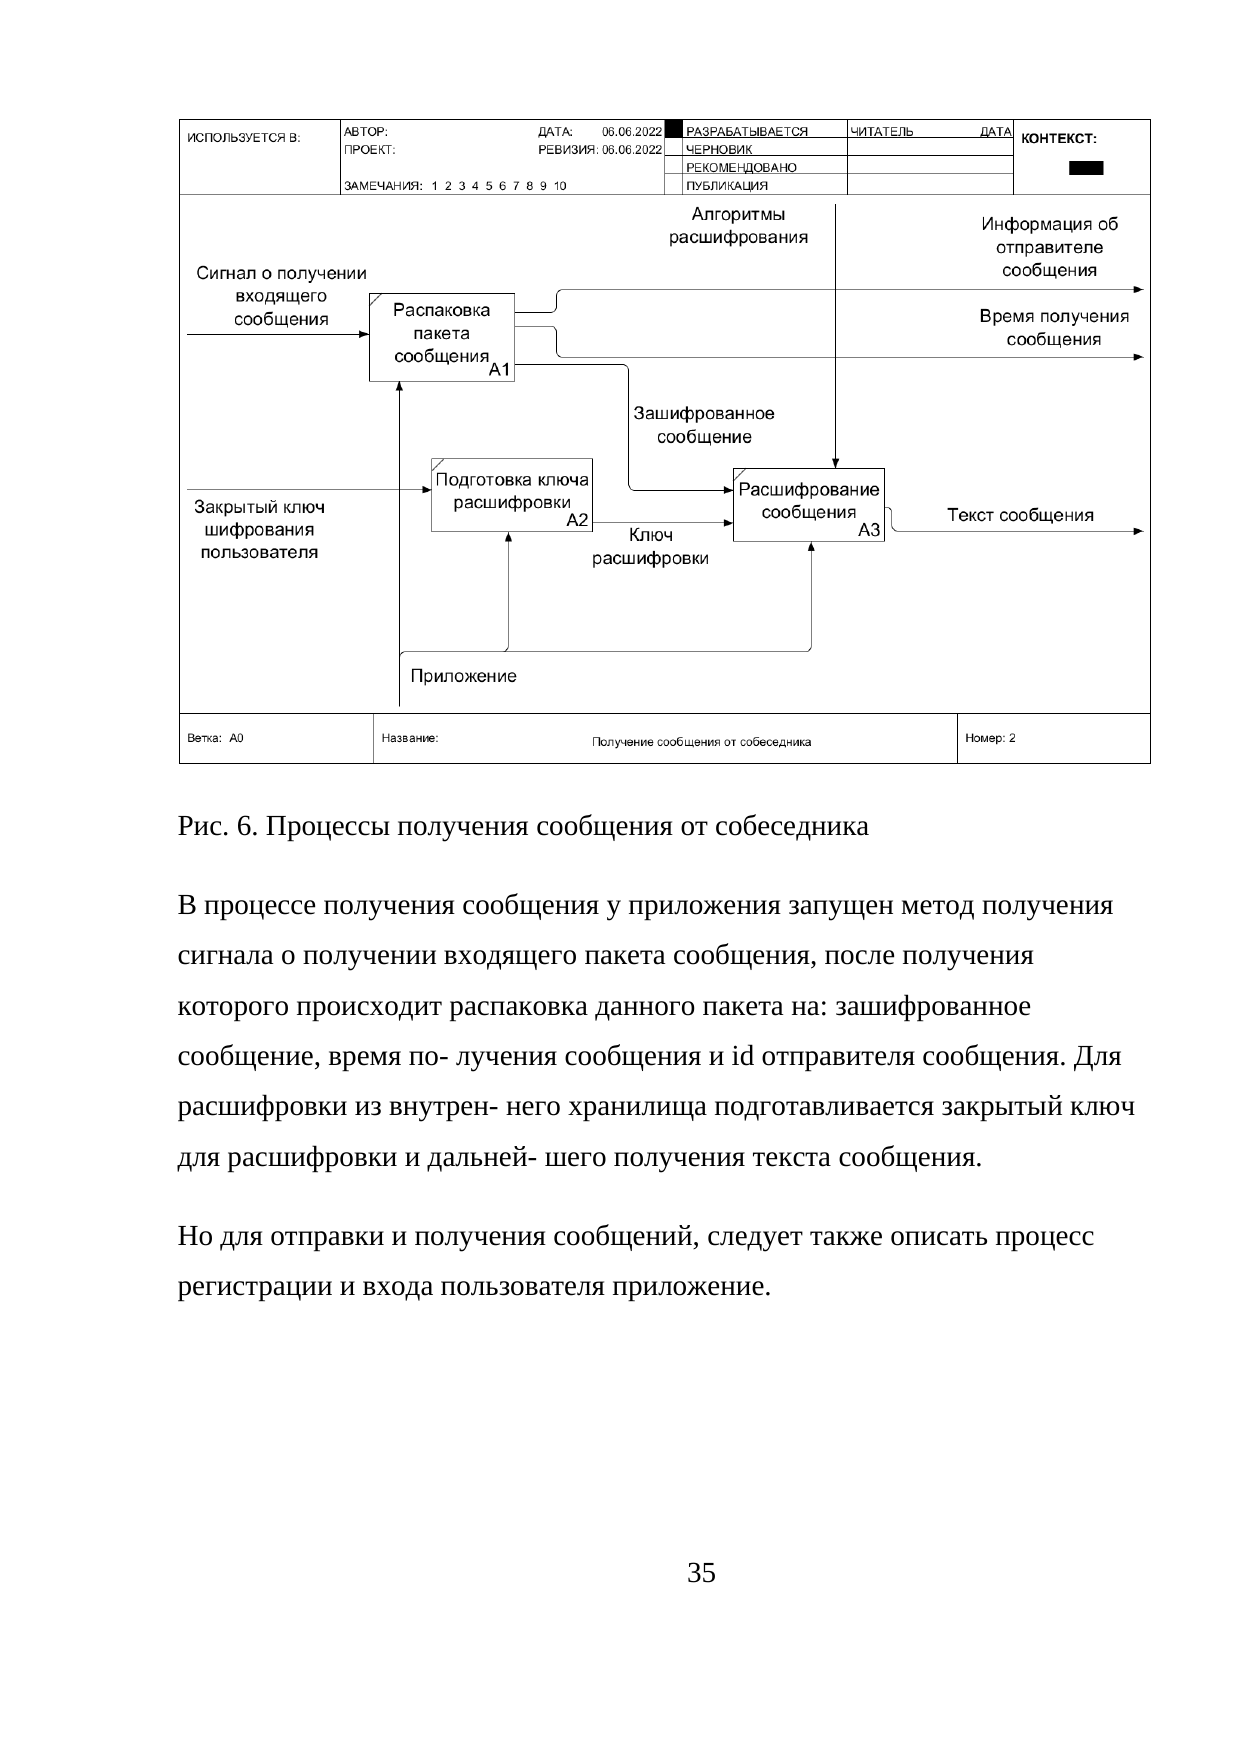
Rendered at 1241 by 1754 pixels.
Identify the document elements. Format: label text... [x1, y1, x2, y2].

text Рис. 6. Процессы получения сообщения от собеседника [177, 808, 1152, 841]
picture [177, 118, 1152, 765]
text Но для отправки и получения сообщений, следует также описать процесс регистрации и входа пользователя приложение. [177, 1218, 1152, 1302]
text В процессе получения сообщения у приложения запущен метод получения сигнала о получении входящего пакета сообщения, после получения которого происходит распаковка данного пакета на: зашифрованное сообщение, время по- лучения сообщения и id отправителя сообщения. Для расшифровки из внутрен- него хранилища подготавливается закрытый ключ для расшифровки и дальней- шего получения текста сообщения. [177, 887, 1152, 1172]
